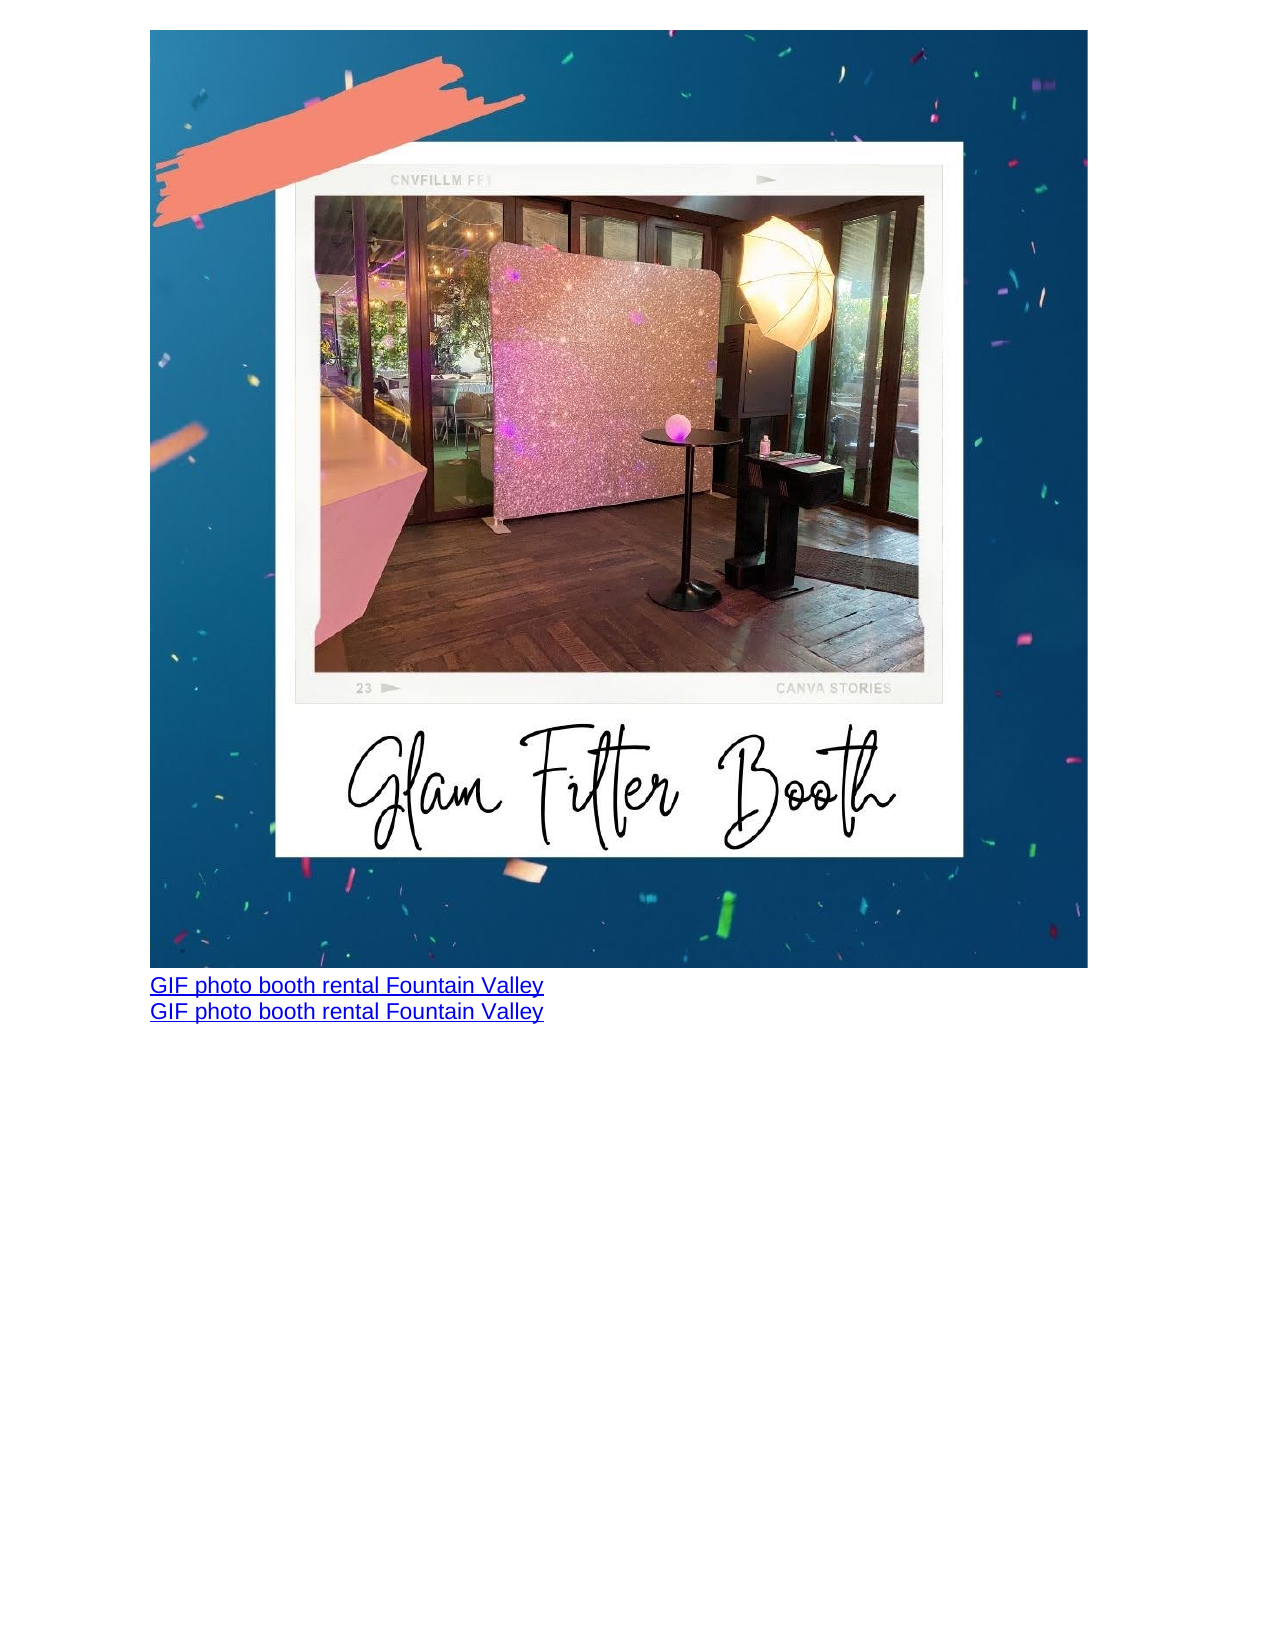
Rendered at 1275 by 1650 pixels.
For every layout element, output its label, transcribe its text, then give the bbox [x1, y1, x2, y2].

picture [150, 30, 1088, 968]
text GIF photo booth rental Fountain Valley [150, 972, 1125, 998]
text GIF photo booth rental Fountain Valley [150, 998, 1125, 1024]
